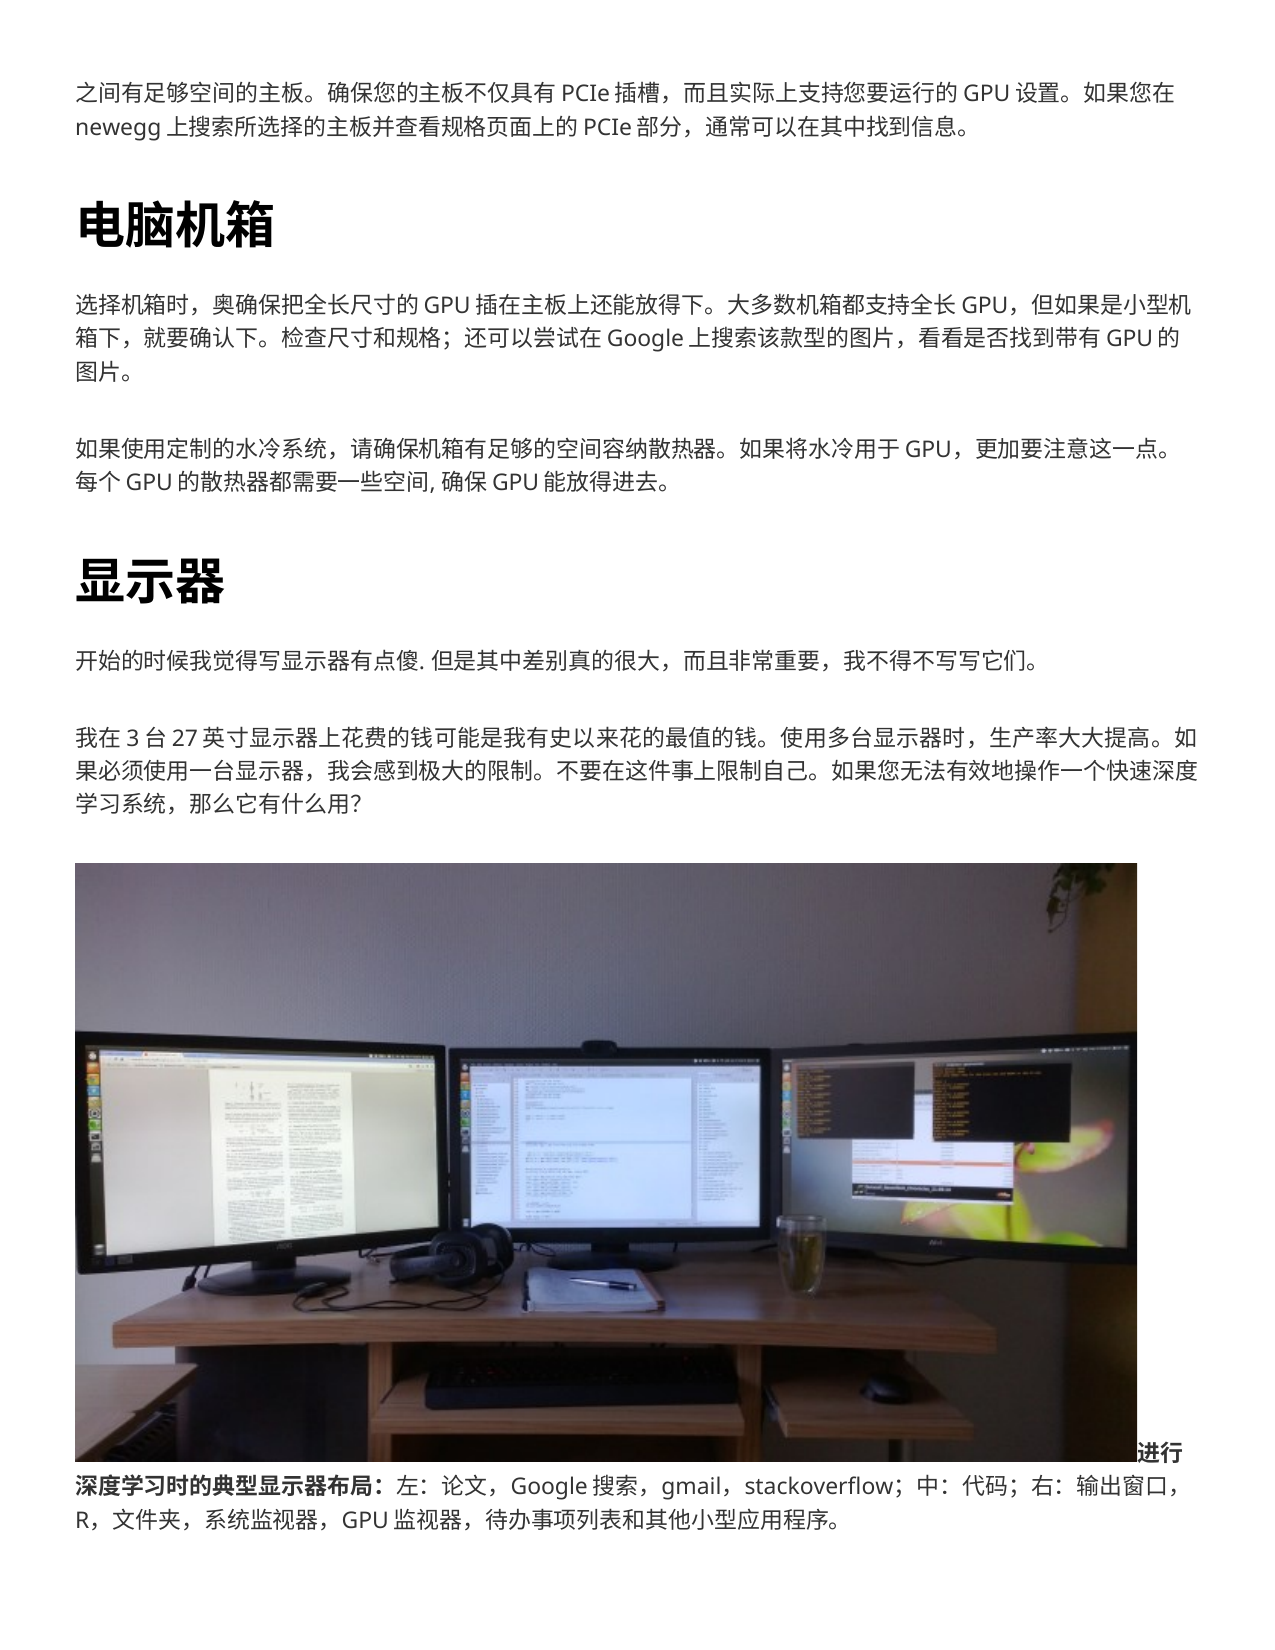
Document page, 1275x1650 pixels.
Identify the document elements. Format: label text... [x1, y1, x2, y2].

text 我在3台27英寸显示器上花费的钱可能是我有史以来花的最值的钱。使用多台显示器时，生产率大大提高。如果必须使用一台显示器，我会感到极大的限制。不要在这件事上限制自己。如果您无法有效地操作一个快速深度学习系统，那么它有什么用？ [75, 720, 1200, 819]
picture [75, 863, 1138, 1462]
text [75, 75, 1200, 142]
text 如果使用定制的水冷系统，请确保机箱有足够的空间容纳散热器。如果将水冷用于GPU，更加要注意这一点。每个GPU的散热器都需要一些空间, 确保GPU能放得进去。 [75, 431, 1200, 497]
subtitle 电脑机箱 [75, 185, 1200, 258]
text 选择机箱时，奥确保把全长尺寸的GPU插在主板上还能放得下。大多数机箱都支持全长GPU，但如果是小型机箱下，就要确认下。检查尺寸和规格；还可以尝试在Google上搜索该款型的图片，看看是否找到带有GPU的图片。 [75, 287, 1200, 387]
text 开始的时候我觉得写显示器有点傻. 但是其中差别真的很大，而且非常重要，我不得不写写它们。 [75, 643, 1200, 676]
subtitle 显示器 [75, 541, 1200, 613]
